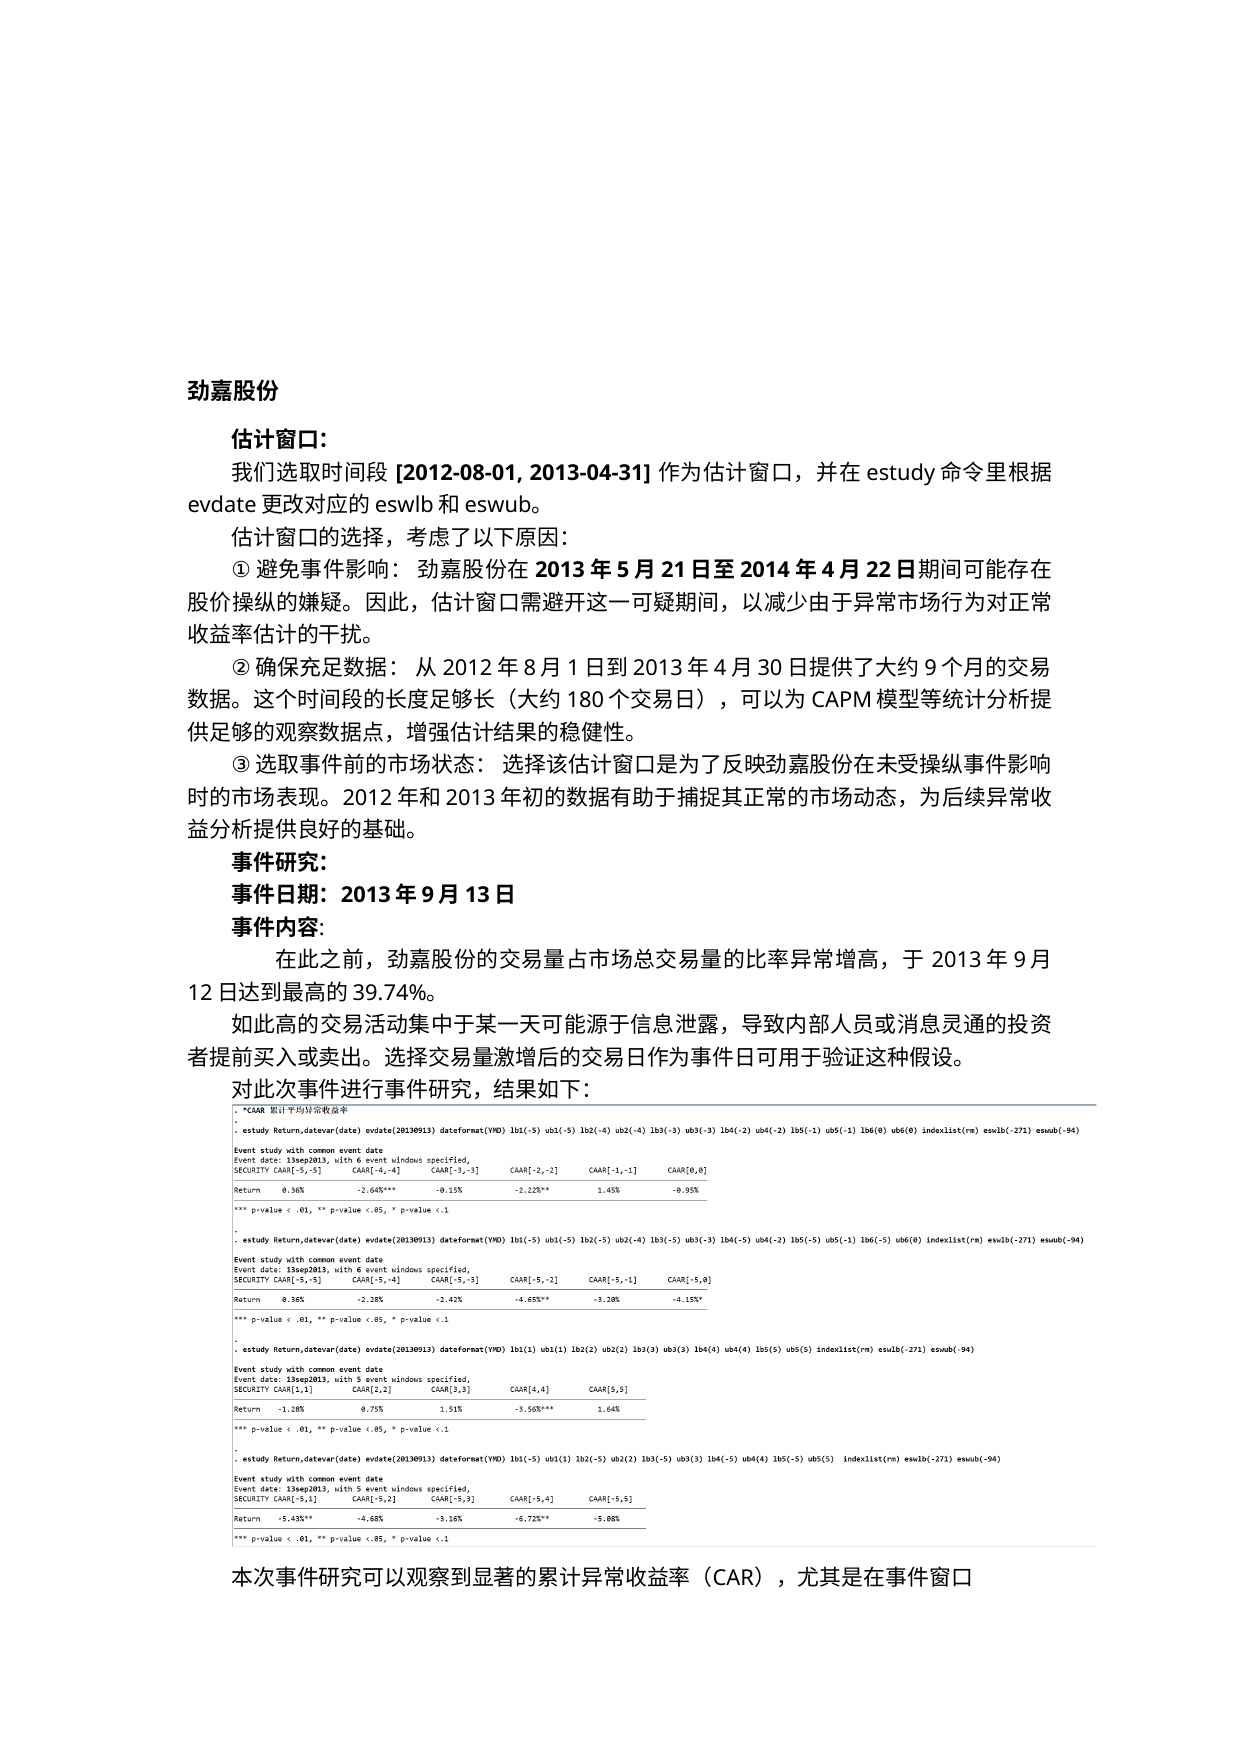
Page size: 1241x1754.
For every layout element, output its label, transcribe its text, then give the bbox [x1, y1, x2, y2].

text 如此高的交易活动集中于某一天可能源于信息泄露，导致内部人员或消息灵通的投资者提前买入或卖出。选择交易量激增后的交易日作为事件日可用于验证这种假设。 [187, 1007, 1053, 1072]
text 估计窗口： [187, 422, 1053, 454]
text ②确保充足数据： 从2012年8月1日到2013年4月30日提供了大约9个月的交易数据。这个时间段的长度足够长（大约180个交易日），可以为CAPM模型等统计分析提供足够的观察数据点，增强估计结果的稳健性。 [187, 649, 1053, 747]
text 事件内容: [187, 909, 1053, 942]
text 估计窗口的选择，考虑了以下原因： [187, 519, 1053, 552]
text 对此次事件进行事件研究，结果如下： [187, 1072, 1053, 1104]
text 本次事件研究可以观察到显著的累计异常收益率（CAR），尤其是在事件窗口 [187, 1559, 1053, 1592]
text 事件研究： [187, 844, 1053, 877]
text 我们选取时间段 [2012-08-01, 2013-04-31] 作为估计窗口，并在estudy命令里根据evdate更改对应的eswlb和eswub。 [187, 454, 1053, 519]
text ①避免事件影响： 劲嘉股份在2013年5月21日至2014年4月22日期间可能存在股价操纵的嫌疑。因此，估计窗口需避开这一可疑期间，以减少由于异常市场行为对正常收益率估计的干扰。 [187, 552, 1053, 649]
text ③选取事件前的市场状态： 选择该估计窗口是为了反映劲嘉股份在未受操纵事件影响时的市场表现。2012年和2013年初的数据有助于捕捉其正常的市场动态，为后续异常收益分析提供良好的基础。 [187, 747, 1053, 844]
text 在此之前，劲嘉股份的交易量占市场总交易量的比率异常增高，于2013年9月12日达到最高的39.74%。 [187, 942, 1053, 1007]
picture [231, 1104, 1097, 1547]
text 事件日期：2013年9月13日 [187, 877, 1053, 909]
text 劲嘉股份 [187, 357, 1053, 422]
